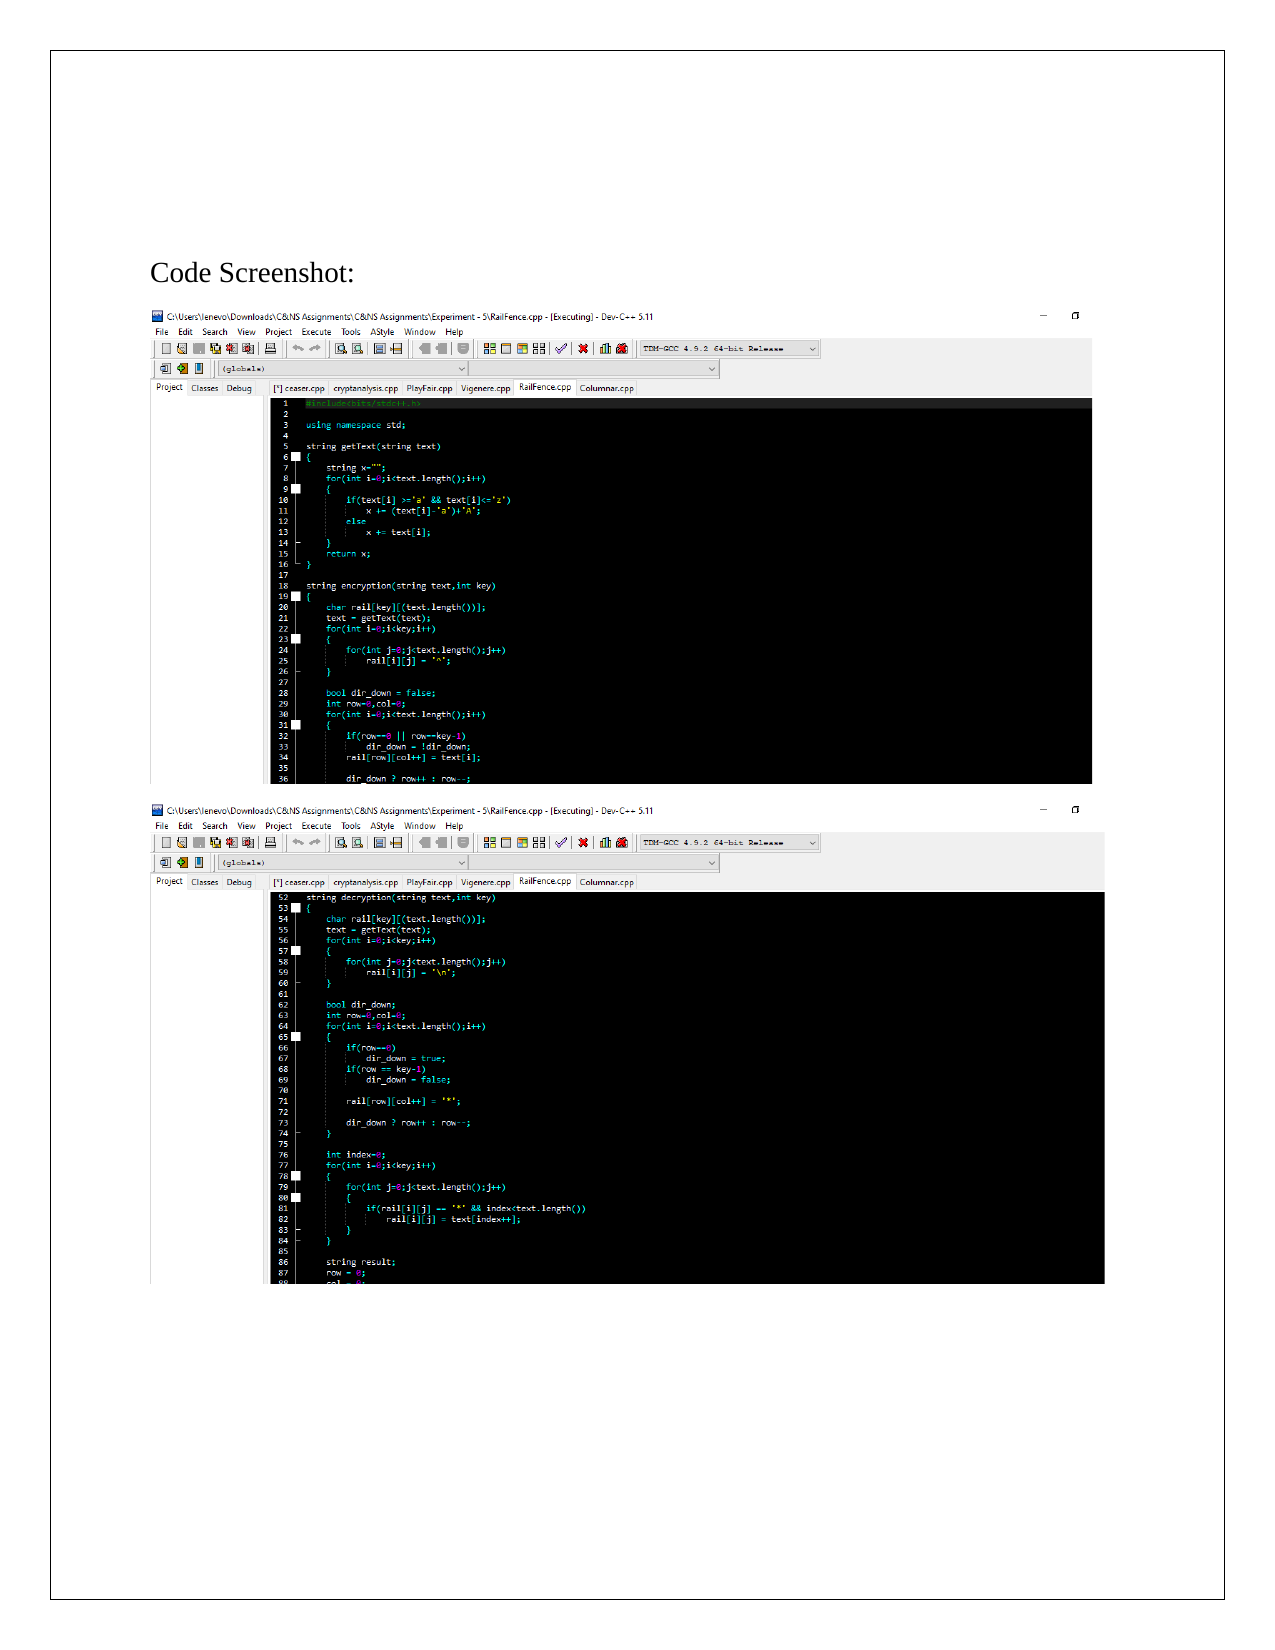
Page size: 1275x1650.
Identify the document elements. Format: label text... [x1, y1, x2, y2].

picture [150, 308, 1093, 784]
picture [150, 802, 1105, 1284]
text Code Screenshot: [150, 256, 1125, 289]
